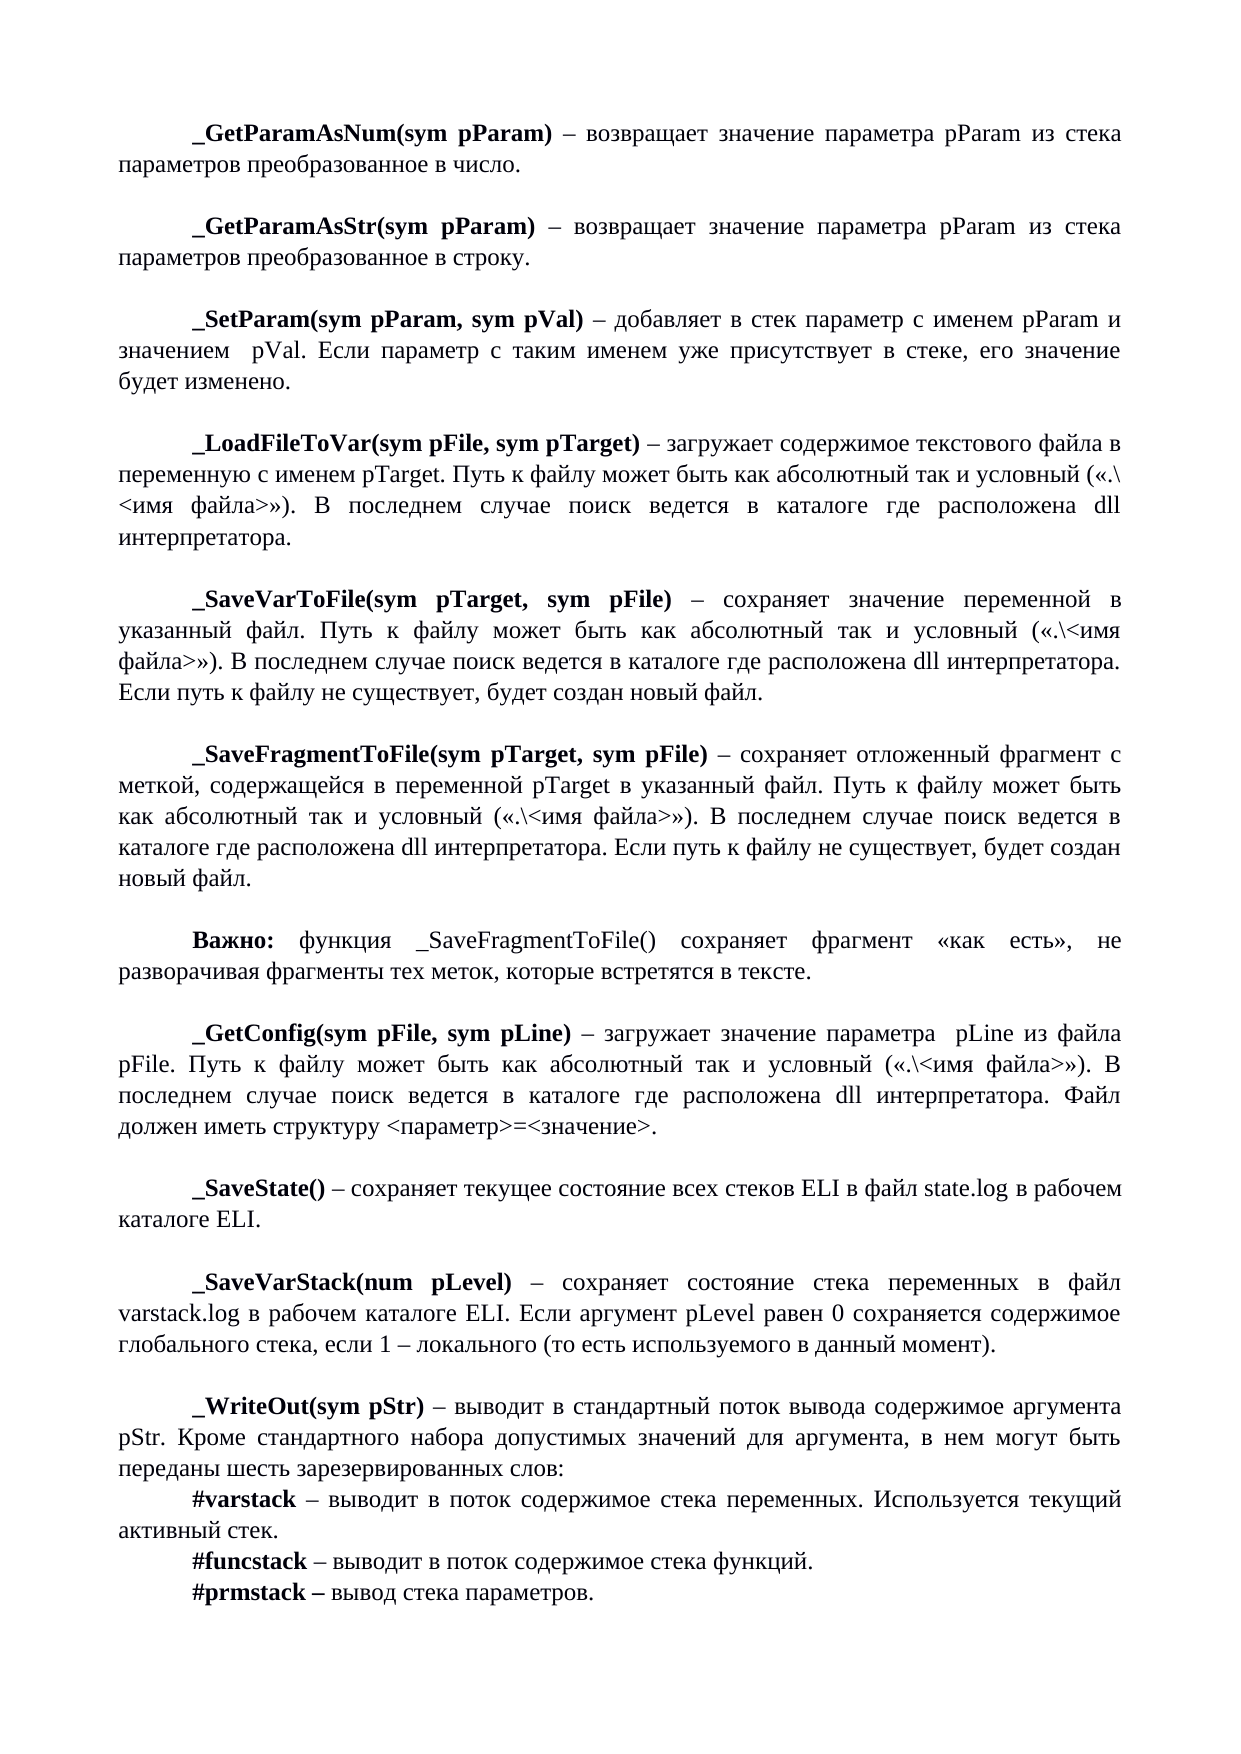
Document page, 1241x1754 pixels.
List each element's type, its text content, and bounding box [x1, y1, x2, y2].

text _GetParamAsStr(sym pParam) – возвращает значение параметра pParam из стека параметров преобразованное в строку. [118, 211, 1122, 271]
text _GetParamAsNum(sym pParam) – возвращает значение параметра pParam из стека параметров преобразованное в число. [118, 118, 1122, 178]
text #varstack – выводит в поток содержимое стека переменных. Используется текущий активный стек. [118, 1484, 1122, 1544]
text _SaveFragmentToFile(sym pTarget, sym pFile) – сохраняет отложенный фрагмент с меткой, содержащейся в переменной pTarget в указанный файл. Путь к файлу может быть как абсолютный так и условный («.\<имя файла>»). В последнем случае поиск ведется в каталоге где расположена dll интерпретатора. Если путь к файлу не существует, будет создан новый файл. [118, 739, 1122, 892]
text _SaveState() – сохраняет текущее состояние всех стеков ELI в файл state.log в рабочем каталоге ELI. [118, 1173, 1122, 1233]
text _WriteOut(sym pStr) – выводит в стандартный поток вывода содержимое аргумента pStr. Кроме стандартного набора допустимых значений для аргумента, в нем могут быть переданы шесть зарезервированных слов: [118, 1391, 1122, 1482]
text _GetConfig(sym pFile, sym pLine) – загружает значение параметра pLine из файла pFile. Путь к файлу может быть как абсолютный так и условный («.\<имя файла>»). В последнем случае поиск ведется в каталоге где расположена dll интерпретатора. Файл должен иметь структуру <параметр>=<значение>. [118, 1018, 1122, 1140]
text #funcstack – выводит в поток содержимое стека функций. [118, 1546, 1122, 1575]
text _SaveVarStack(num pLevel) – сохраняет состояние стека переменных в файл varstack.log в рабочем каталоге ELI. Если аргумент pLevel равен 0 сохраняется содержимое глобального стека, если 1 – локального (то есть используемого в данный момент). [118, 1267, 1122, 1357]
text _SetParam(sym pParam, sym pVal) – добавляет в стек параметр с именем pParam и значением pVal. Если параметр с таким именем уже присутствует в стеке, его значение будет изменено. [118, 304, 1122, 395]
text #prmstack – вывод стека параметров. [118, 1577, 1122, 1606]
text _SaveVarToFile(sym pTarget, sym pFile) – сохраняет значение переменной в указанный файл. Путь к файлу может быть как абсолютный так и условный («.\<имя файла>»). В последнем случае поиск ведется в каталоге где расположена dll интерпретатора. Если путь к файлу не существует, будет создан новый файл. [118, 584, 1122, 706]
text Важно: функция _SaveFragmentToFile() сохраняет фрагмент «как есть», не разворачивая фрагменты тех меток, которые встретятся в тексте. [118, 925, 1122, 985]
text _LoadFileToVar(sym pFile, sym pTarget) – загружает содержимое текстового файла в переменную с именем pTarget. Путь к файлу может быть как абсолютный так и условный («.\<имя файла>»). В последнем случае поиск ведется в каталоге где расположена dll интерпретатора. [118, 428, 1122, 550]
